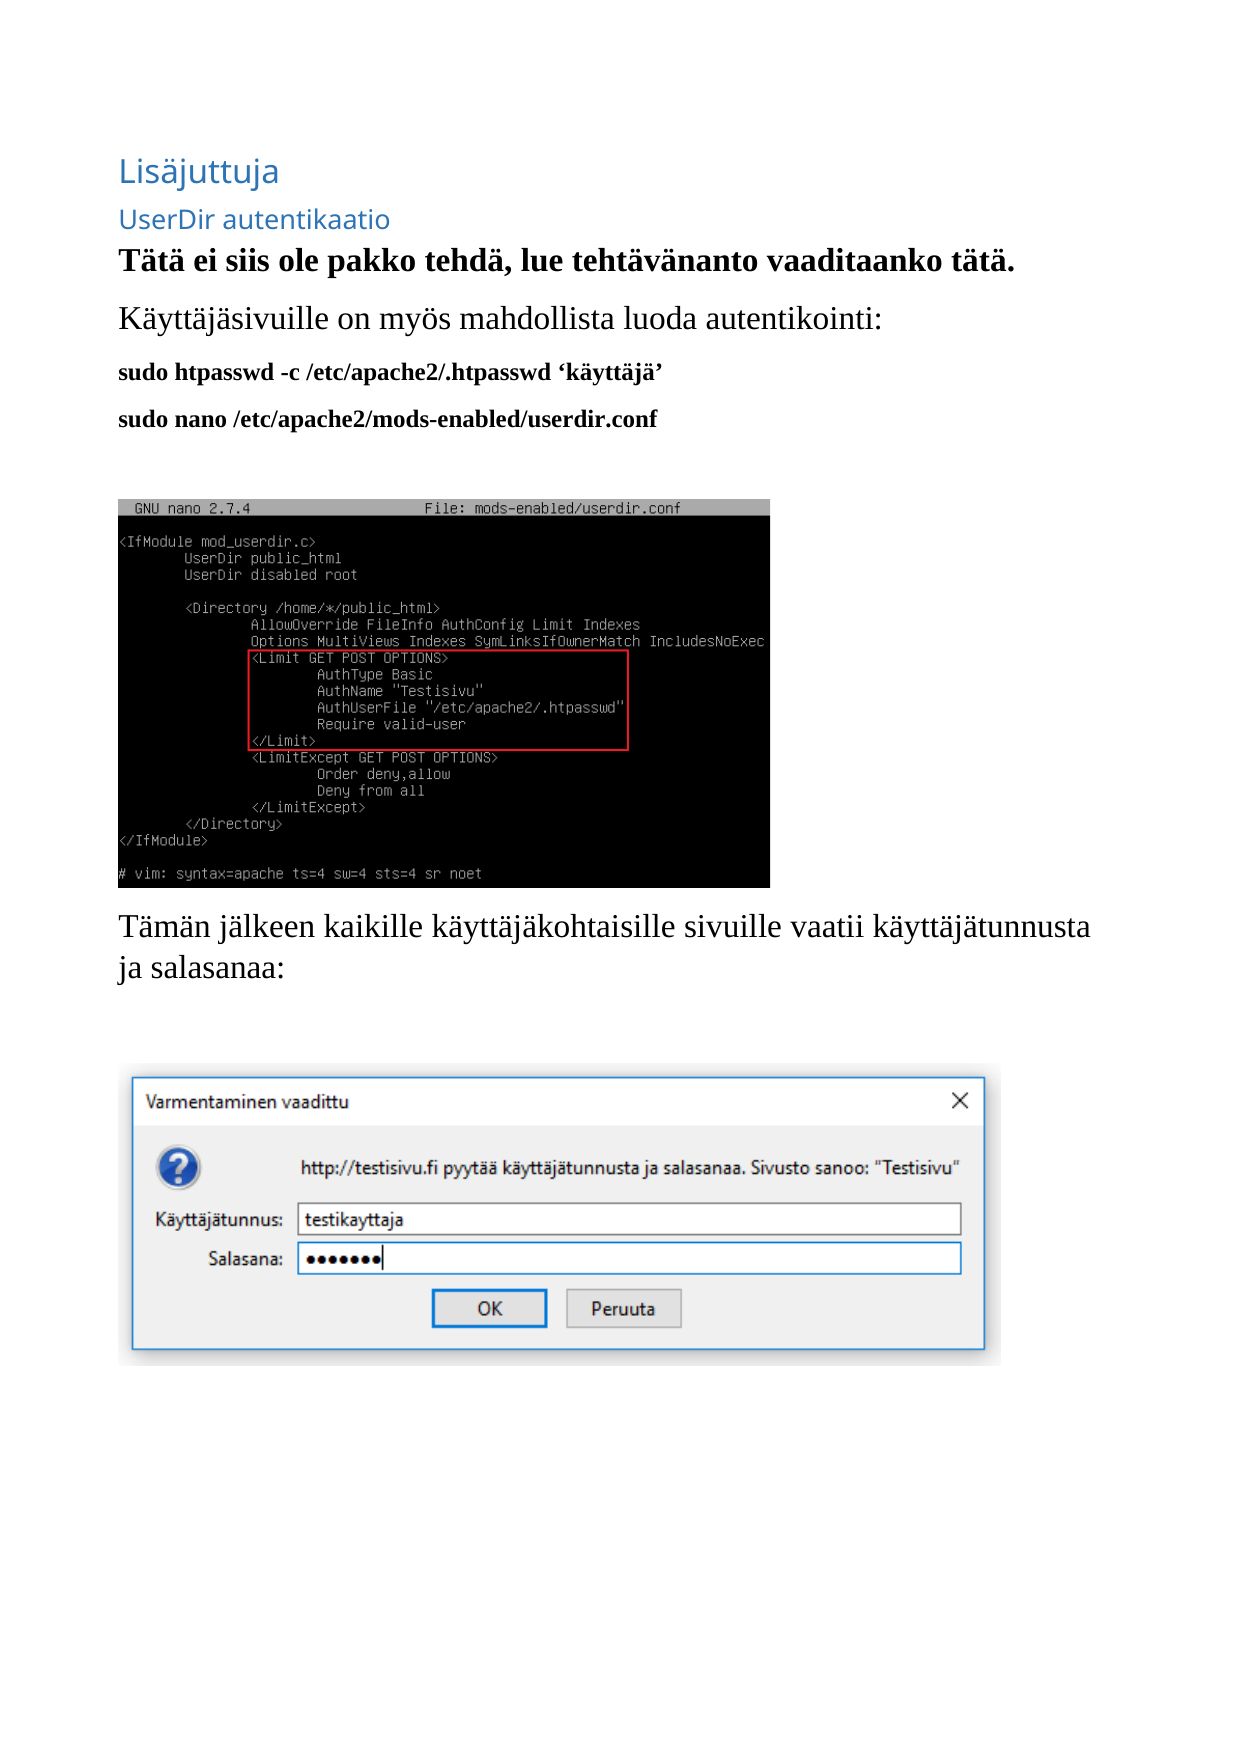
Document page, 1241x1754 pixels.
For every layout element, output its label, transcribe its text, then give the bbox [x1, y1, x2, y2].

text Tämän jälkeen kaikille käyttäjäkohtaisille sivuille vaatii käyttäjätunnusta ja salasanaa: [118, 906, 1122, 986]
text sudo nano /etc/apache2/mods-enabled/userdir.conf [118, 404, 1122, 433]
picture [118, 499, 770, 888]
text Tätä ei siis ole pakko tehdä, lue tehtävänanto vaaditaanko tätä. [118, 241, 1122, 279]
text sudo htpasswd -c /etc/apache2/.htpasswd ‘käyttäjä’ [118, 357, 1122, 385]
subtitle UserDir autentikaatio [118, 201, 1122, 238]
text Käyttäjäsivuille on myös mahdollista luoda autentikointi: [118, 298, 1122, 337]
subtitle Lisäjuttuja [118, 148, 1122, 193]
picture [118, 1063, 1001, 1366]
